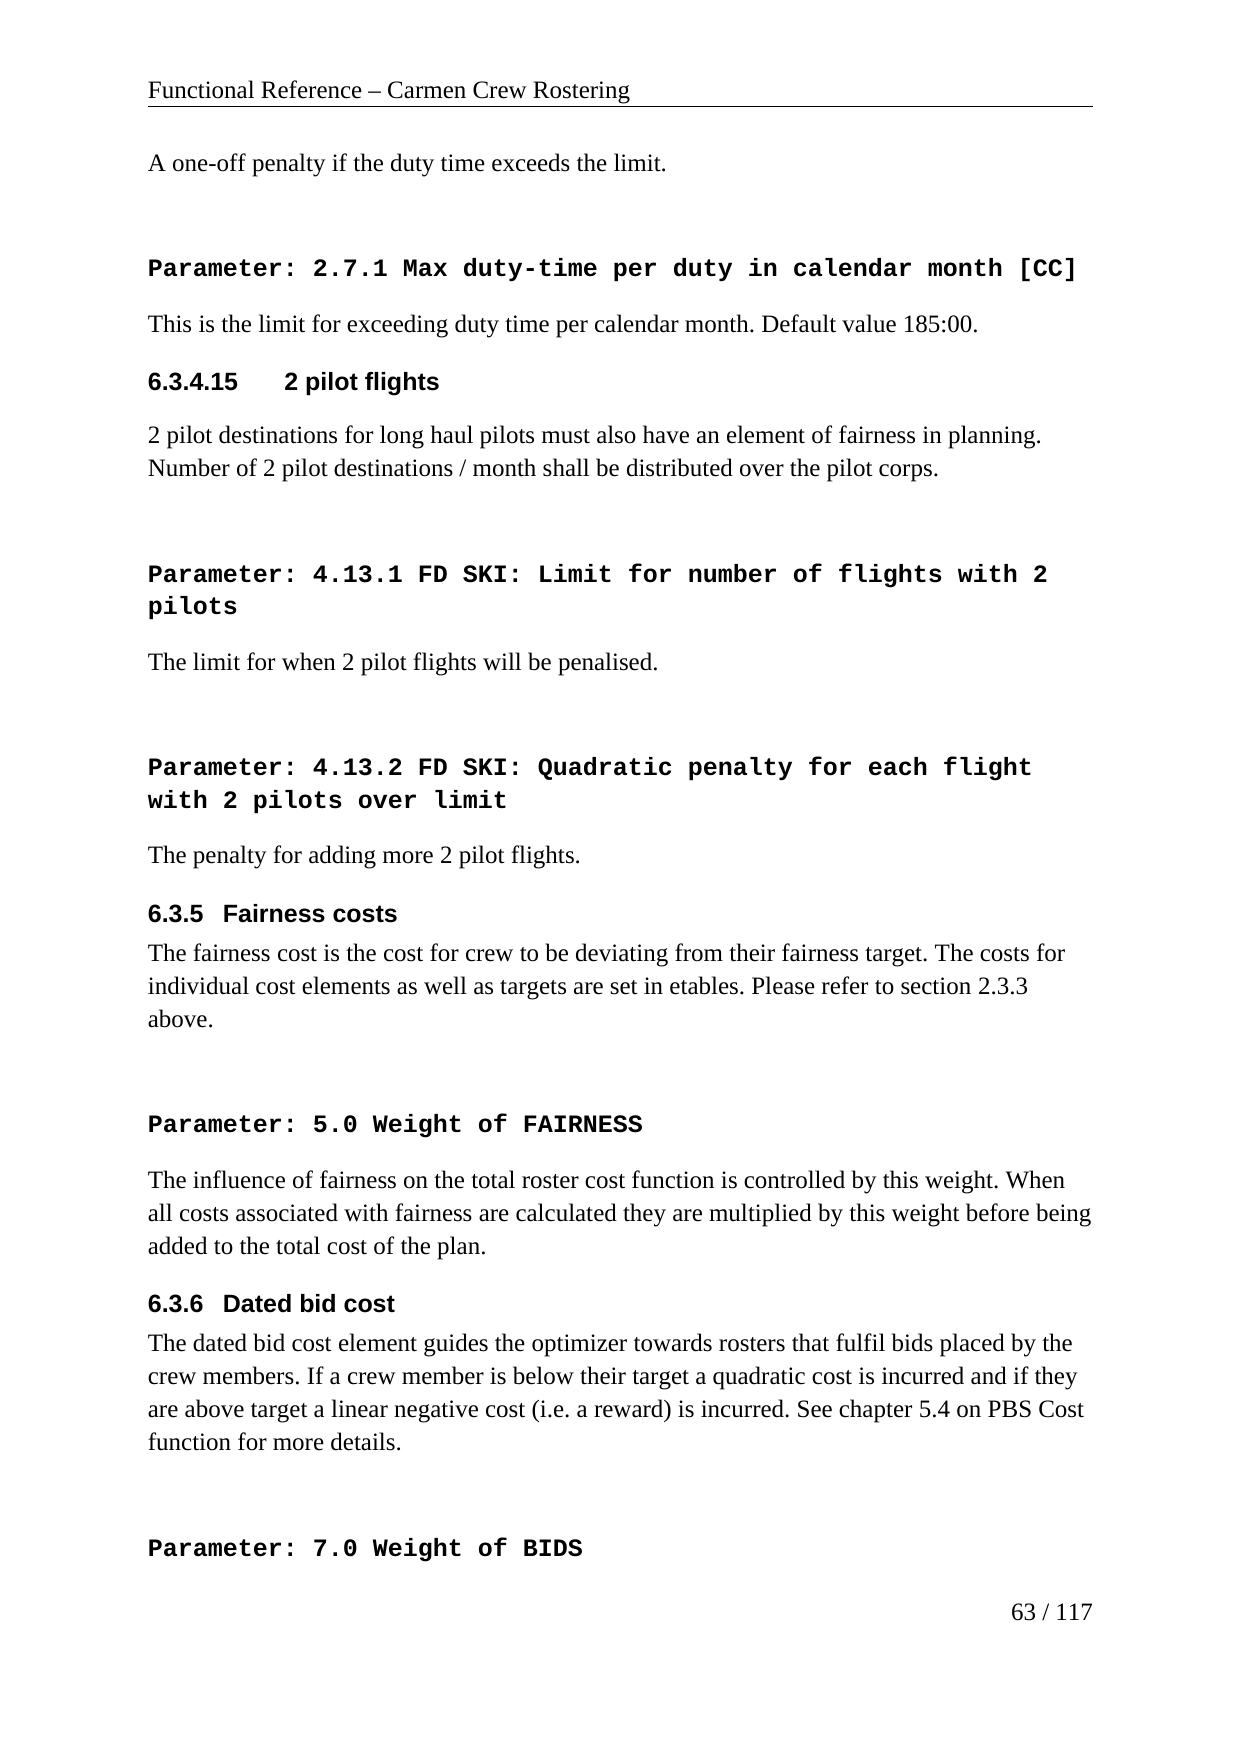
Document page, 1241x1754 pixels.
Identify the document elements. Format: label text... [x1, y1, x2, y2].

subtitle Fairness costs [148, 899, 1093, 927]
text This is the limit for exceeding duty time per calendar month. Default value 185:00. [148, 309, 1093, 337]
text Parameter: 5.0 Weight of FAIRNESS [148, 1112, 1093, 1140]
text Parameter: 7.0 Weight of BIDS [148, 1535, 1093, 1563]
subtitle 2 pilot flights [148, 367, 1093, 395]
text The influence of fairness on the total roster cost function is controlled by this weight. When all costs associated with fairness are calculated they are multiplied by this weight before being added to the total cost of the plan. [148, 1165, 1093, 1260]
text A one-off penalty if the duty time exceeds the limit. [148, 148, 1093, 176]
text Parameter: 4.13.1 FD SKI: Limit for number of flights with 2 pilots [148, 561, 1093, 622]
subtitle Dated bid cost [148, 1289, 1093, 1318]
text The limit for when 2 pilot flights will be penalised. [148, 647, 1093, 676]
text 2 pilot destinations for long haul pilots must also have an element of fairness in planning. Number of 2 pilot destinations / month shall be distributed over the pilot corps. [148, 421, 1093, 482]
text The fairness cost is the cost for crew to be deviating from their fairness target. The costs for individual cost elements as well as targets are set in etables. Please refer to section 2.3.3 above. [148, 938, 1093, 1033]
text Parameter: 2.7.1 Max duty-time per duty in calendar month [CC] [148, 255, 1093, 284]
text Parameter: 4.13.2 FD SKI: Quadratic penalty for each flight with 2 pilots over limit [148, 755, 1093, 816]
text The dated bid cost element guides the optimizer towards rosters that fulfil bids placed by the crew members. If a crew member is below their target a quadratic cost is incurred and if they are above target a linear negative cost (i.e. a reward) is incurred. See chapter 5.4 on PBS Cost function for more details. [148, 1328, 1093, 1456]
text The penalty for adding more 2 pilot flights. [148, 841, 1093, 869]
